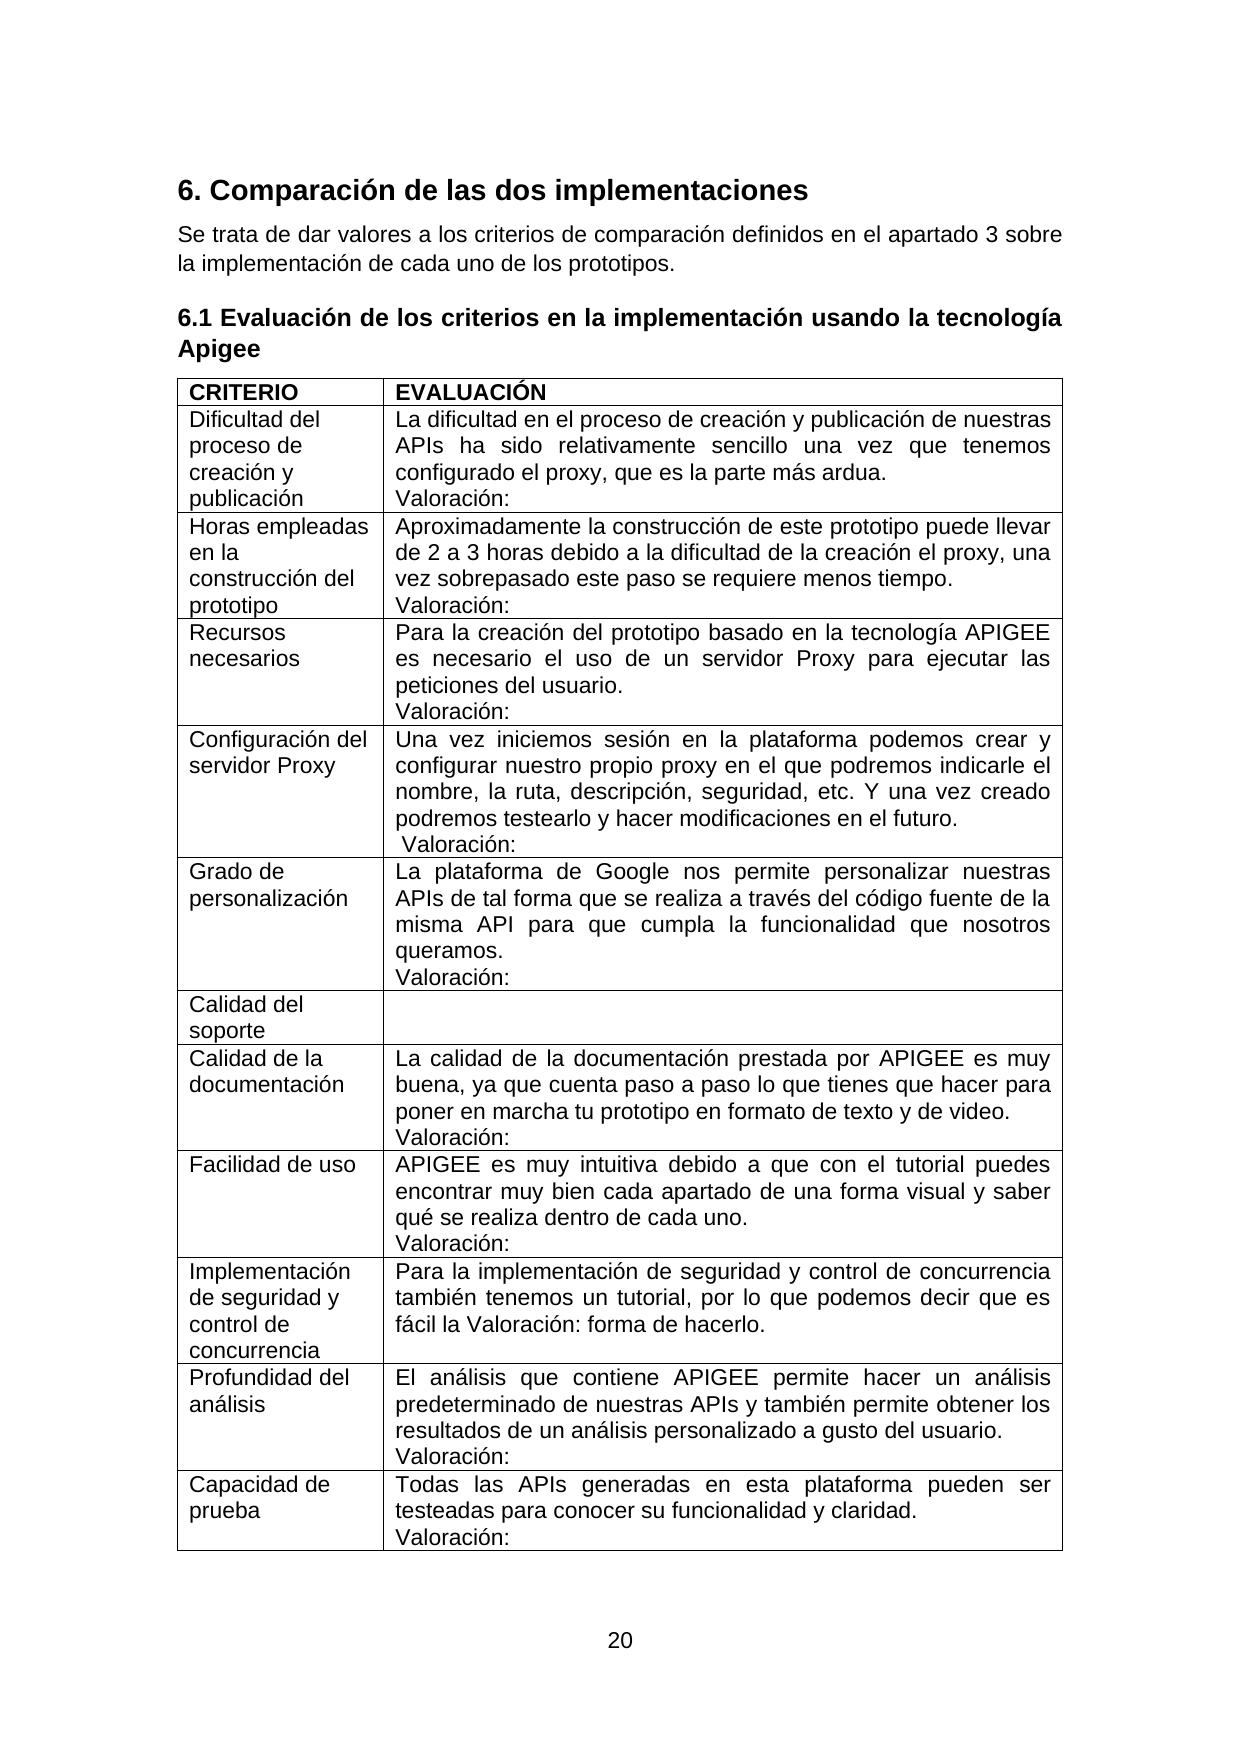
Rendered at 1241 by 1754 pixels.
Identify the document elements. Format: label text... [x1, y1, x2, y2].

table_cell Facilidad de uso [178, 1151, 383, 1257]
table_cell Configuración del servidor Proxy [178, 726, 383, 857]
table_cell Implementación de seguridad y control de concurrencia [178, 1258, 383, 1363]
table_header EVALUACIÓN [384, 379, 1062, 405]
table_cell Para la implementación de seguridad y control de concurrencia también tenemos un tutorial, por lo que podemos decir que es fácil la Valoración: forma de hacerlo. [384, 1258, 1062, 1363]
table_cell La plataforma de Google nos permite personalizar nuestras APIs de tal forma que se realiza a través del código fuente de la misma API para que cumpla la funcionalidad que nosotros queramos. Valoración: [384, 858, 1062, 990]
table_cell Grado de personalización [178, 858, 383, 990]
table_cell El análisis que contiene APIGEE permite hacer un análisis predeterminado de nuestras APIs y también permite obtener los resultados de un análisis personalizado a gusto del usuario. Valoración: [384, 1364, 1062, 1470]
table_cell Horas empleadas en la construcción del prototipo [178, 513, 383, 618]
table_cell [384, 991, 1062, 1044]
table_cell Todas las APIs generadas en esta plataforma pueden ser testeadas para conocer su funcionalidad y claridad. Valoración: [384, 1471, 1062, 1550]
table_cell La dificultad en el proceso de creación y publicación de nuestras APIs ha sido relativamente sencillo una vez que tenemos configurado el proxy, que es la parte más ardua. Valoración: [384, 406, 1062, 512]
table_cell La calidad de la documentación prestada por APIGEE es muy buena, ya que cuenta paso a paso lo que tienes que hacer para poner en marcha tu prototipo en formato de texto y de video. Valoración: [384, 1045, 1062, 1150]
subtitle 6.1 Evaluación de los criterios en la implementación usando la tecnología Apigee [177, 303, 1063, 363]
table_cell Profundidad del análisis [178, 1364, 383, 1470]
table_cell Aproximadamente la construcción de este prototipo puede llevar de 2 a 3 horas debido a la dificultad de la creación el proxy, una vez sobrepasado este paso se requiere menos tiempo. Valoración: [384, 513, 1062, 618]
table_cell Dificultad del proceso de creación y publicación [178, 406, 383, 512]
table_cell Una vez iniciemos sesión en la plataforma podemos crear y configurar nuestro propio proxy en el que podremos indicarle el nombre, la ruta, descripción, seguridad, etc. Y una vez creado podremos testearlo y hacer modificaciones en el futuro. Valoración: [384, 726, 1062, 857]
table_cell Calidad de la documentación [178, 1045, 383, 1150]
table_cell Calidad del soporte [178, 991, 383, 1044]
table_cell Para la creación del prototipo basado en la tecnología APIGEE es necesario el uso de un servidor Proxy para ejecutar las peticiones del usuario. Valoración: [384, 619, 1062, 724]
table_header CRITERIO [178, 379, 383, 405]
text Se trata de dar valores a los criterios de comparación definidos en el apartado 3 sobre la implementación de cada uno de los prototipos. [177, 221, 1063, 276]
table_cell Recursos necesarios [178, 619, 383, 724]
table_cell Capacidad de prueba [178, 1471, 383, 1550]
table_cell APIGEE es muy intuitiva debido a que con el tutorial puedes encontrar muy bien cada apartado de una forma visual y saber qué se realiza dentro de cada uno. Valoración: [384, 1151, 1062, 1257]
subtitle 6. Comparación de las dos implementaciones [177, 173, 1063, 206]
